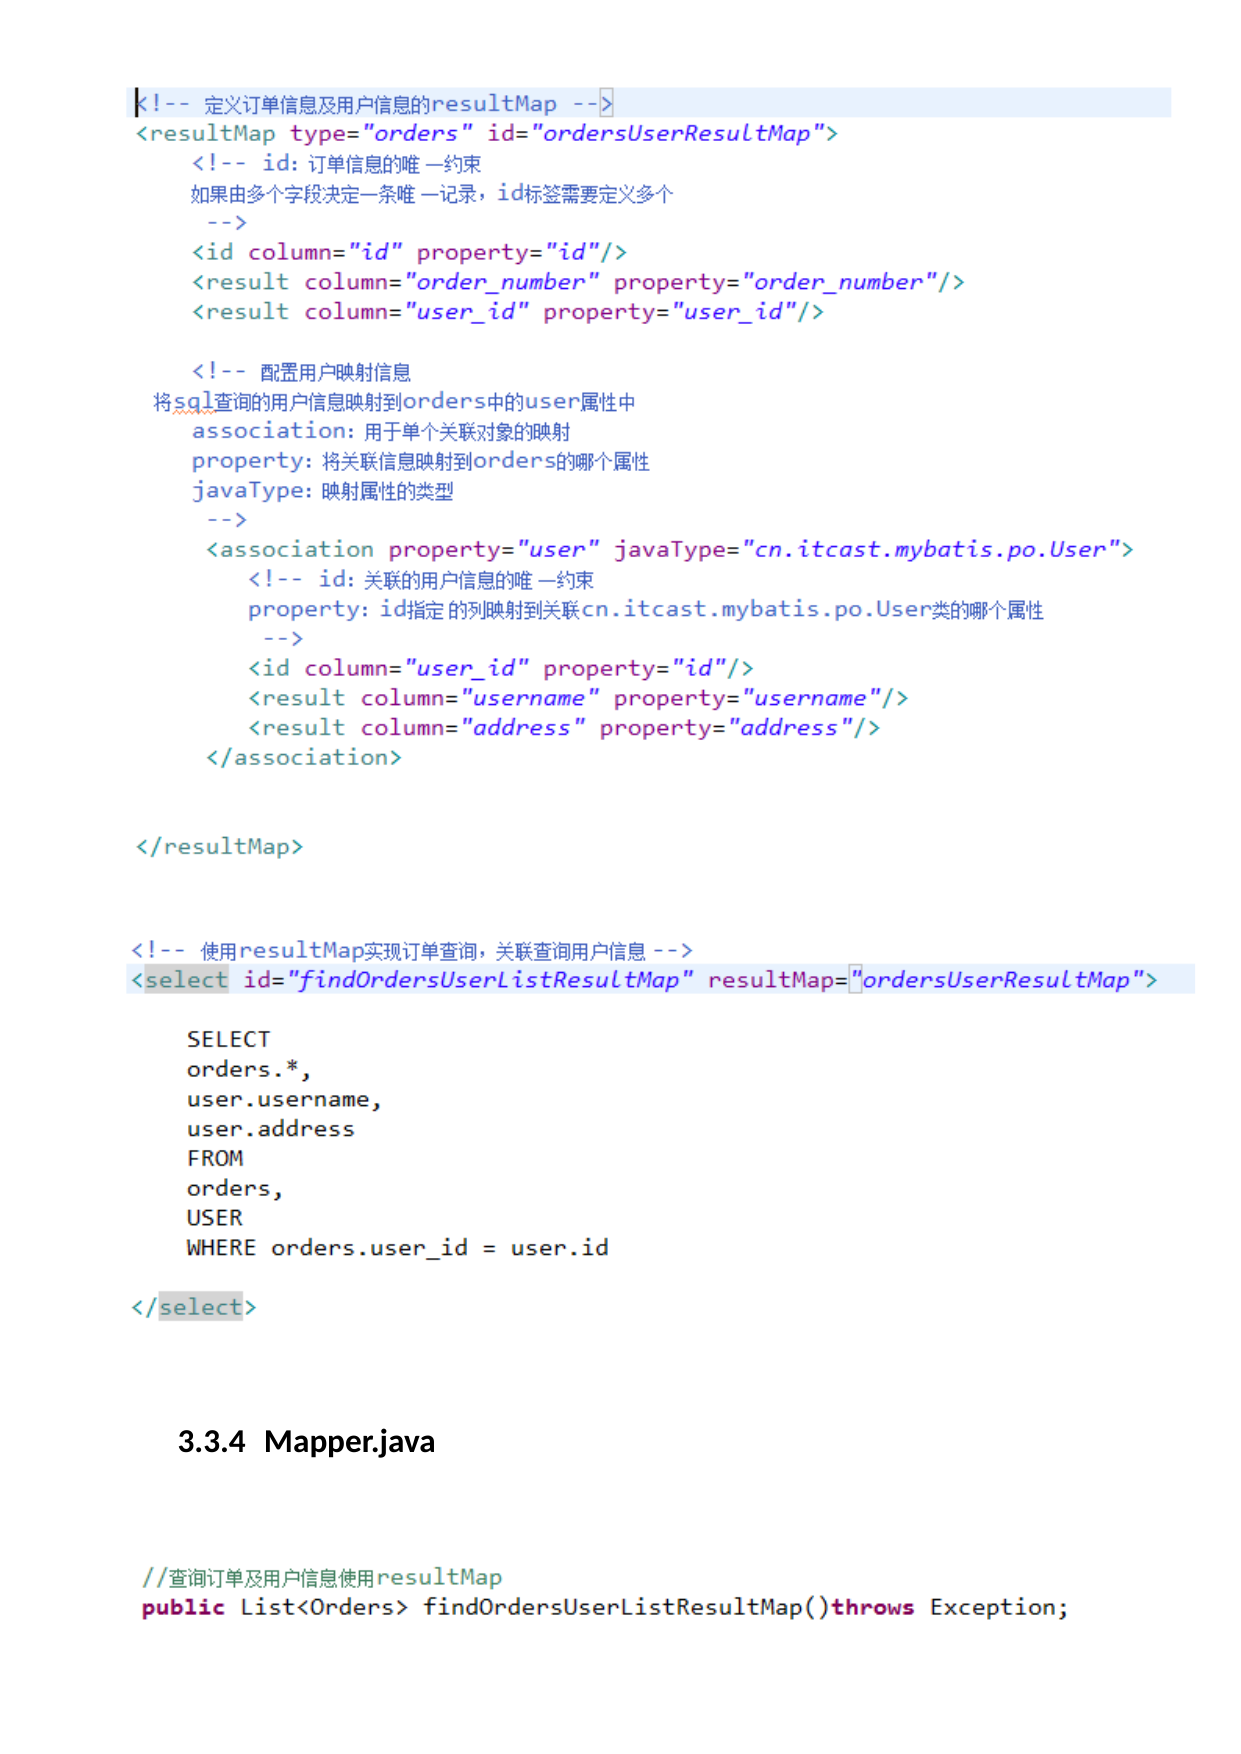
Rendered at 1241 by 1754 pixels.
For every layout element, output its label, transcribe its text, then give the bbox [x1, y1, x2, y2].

picture [126, 925, 1196, 1340]
subtitle Mapper.java [177, 1408, 1167, 1473]
picture [126, 1562, 1083, 1634]
picture [126, 80, 1172, 862]
